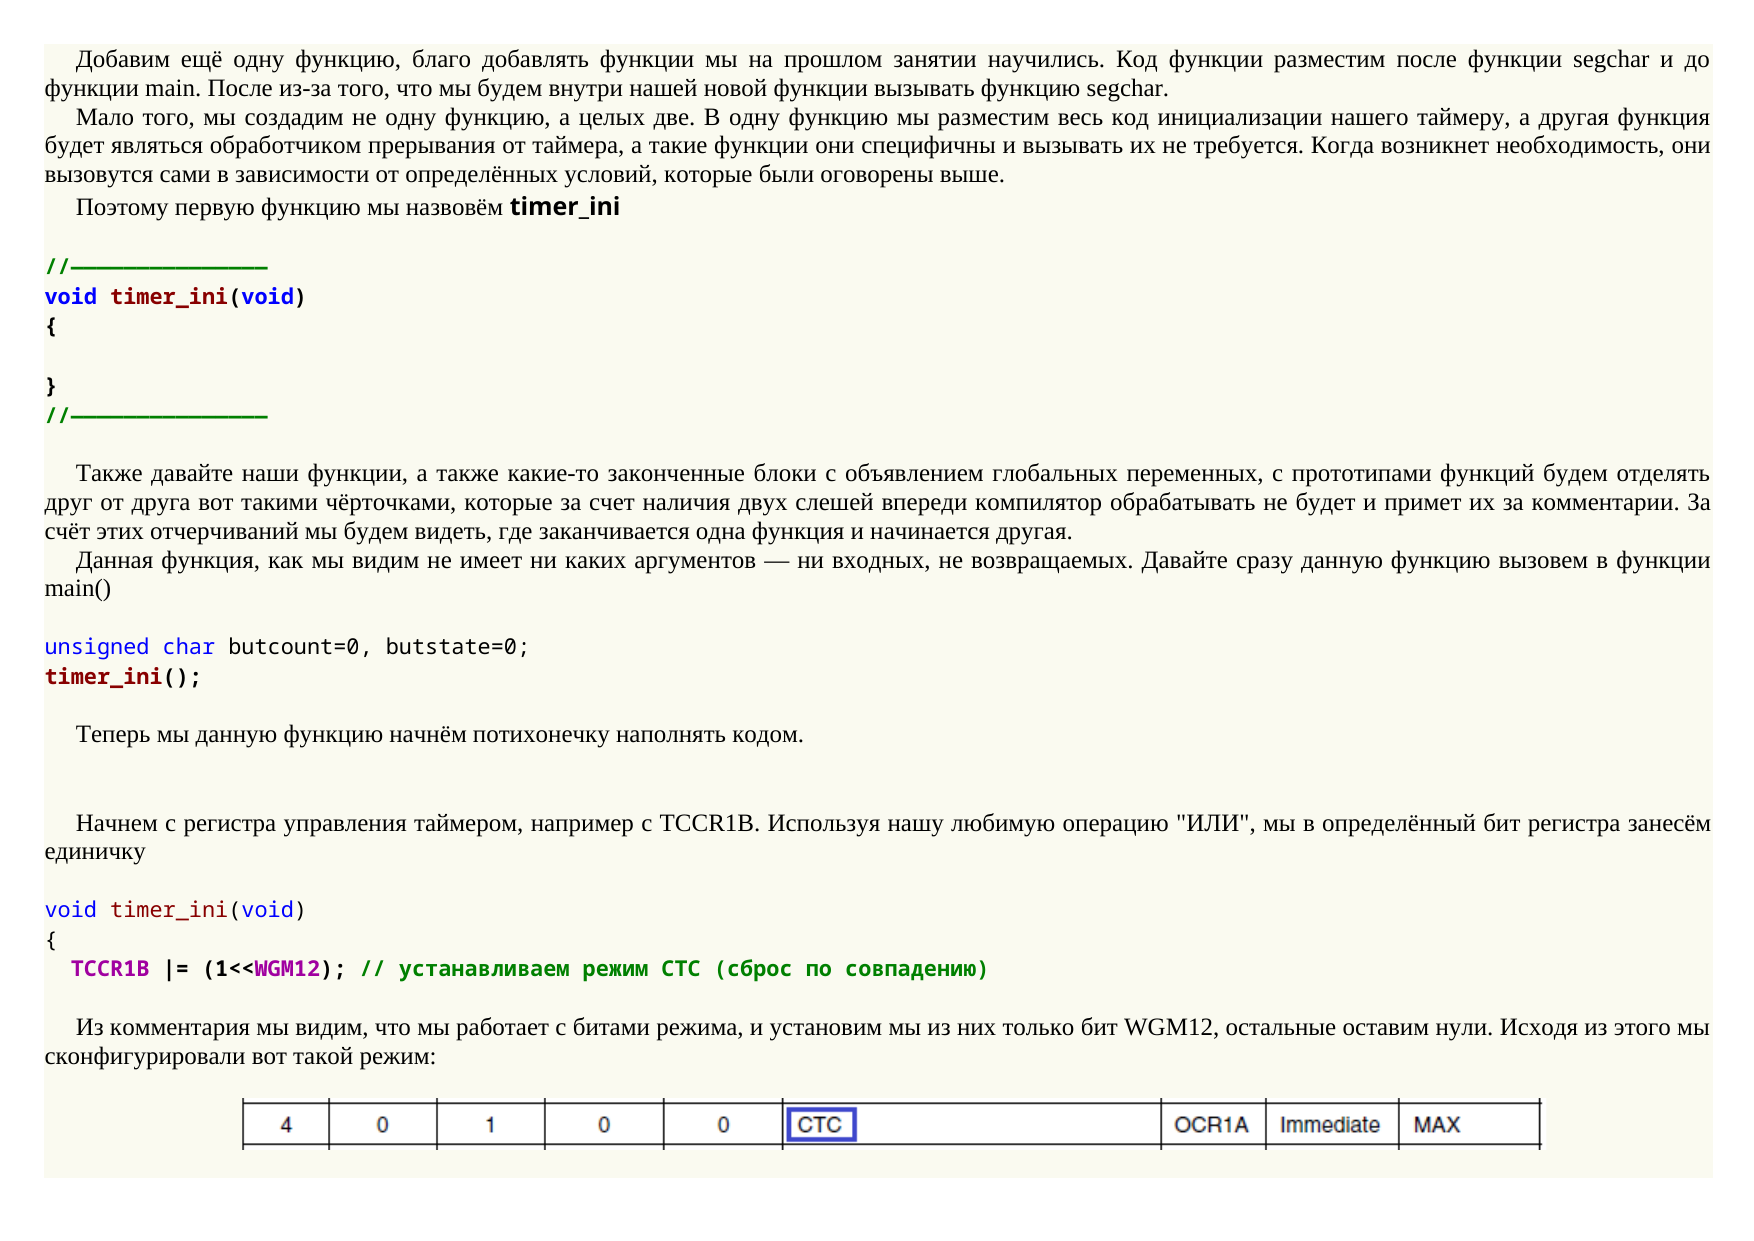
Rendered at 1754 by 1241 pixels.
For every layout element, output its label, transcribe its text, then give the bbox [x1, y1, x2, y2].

text Начнем с регистра управления таймером, например с TCCR1B. Используя нашу любимую операцию "ИЛИ", мы в определённый бит регистра занесём единичку [44, 808, 1713, 865]
text //——————————————— [44, 251, 1713, 281]
text { [44, 311, 1713, 340]
text Мало того, мы создадим не одну функцию, а целых две. В одну функцию мы разместим весь код инициализации нашего таймеру, а другая функция будет являться обработчиком прерывания от таймера, а такие функции они специфичны и вызывать их не требуется. Когда возникнет необходимость, они вызовутся сами в зависимости от определённых условий, которые были оговорены выше. [44, 102, 1713, 188]
text Из комментария мы видим, что мы работает с битами режима, и установим мы из них только бит WGM12, остальные оставим нули. Исходя из этого мы сконфигурировали вот такой режим: [44, 1012, 1713, 1069]
text } [44, 370, 1713, 400]
text TCCR1B |= (1<<WGM12); // устанавливаем режим СТС (сброс по совпадению) [44, 953, 1713, 983]
text //——————————————— [44, 400, 1713, 430]
text Также давайте наши функции, а также какие-то законченные блоки с объявлением глобальных переменных, с прототипами функций будем отделять друг от друга вот такими чёрточками, которые за счет наличия двух слешей впереди компилятор обрабатывать не будет и примет их за комментарии. За счёт этих отчерчиваний мы будем видеть, где заканчивается одна функция и начинается другая. [44, 458, 1713, 545]
text { [44, 924, 1713, 953]
picture [241, 1098, 1547, 1150]
text Добавим ещё одну функцию, благо добавлять функции мы на прошлом занятии научились. Код функции разместим после функции segchar и до функции main. После из-за того, что мы будем внутри нашей новой функции вызывать функцию segchar. [44, 44, 1713, 102]
text Теперь мы данную функцию начнём потихонечку наполнять кодом. [44, 719, 1713, 748]
text Поэтому первую функцию мы назвовём timer_ini [44, 188, 1713, 222]
text Данная функция, как мы видим не имеет ни каких аргументов — ни входных, не возвращаемых. Давайте сразу данную функцию вызовем в функции main() [44, 545, 1713, 602]
text void timer_ini(void) [44, 281, 1713, 311]
text unsigned char butcount=0, butstate=0; [44, 631, 1713, 661]
text timer_ini(); [44, 661, 1713, 691]
text void timer_ini(void) [44, 894, 1713, 924]
